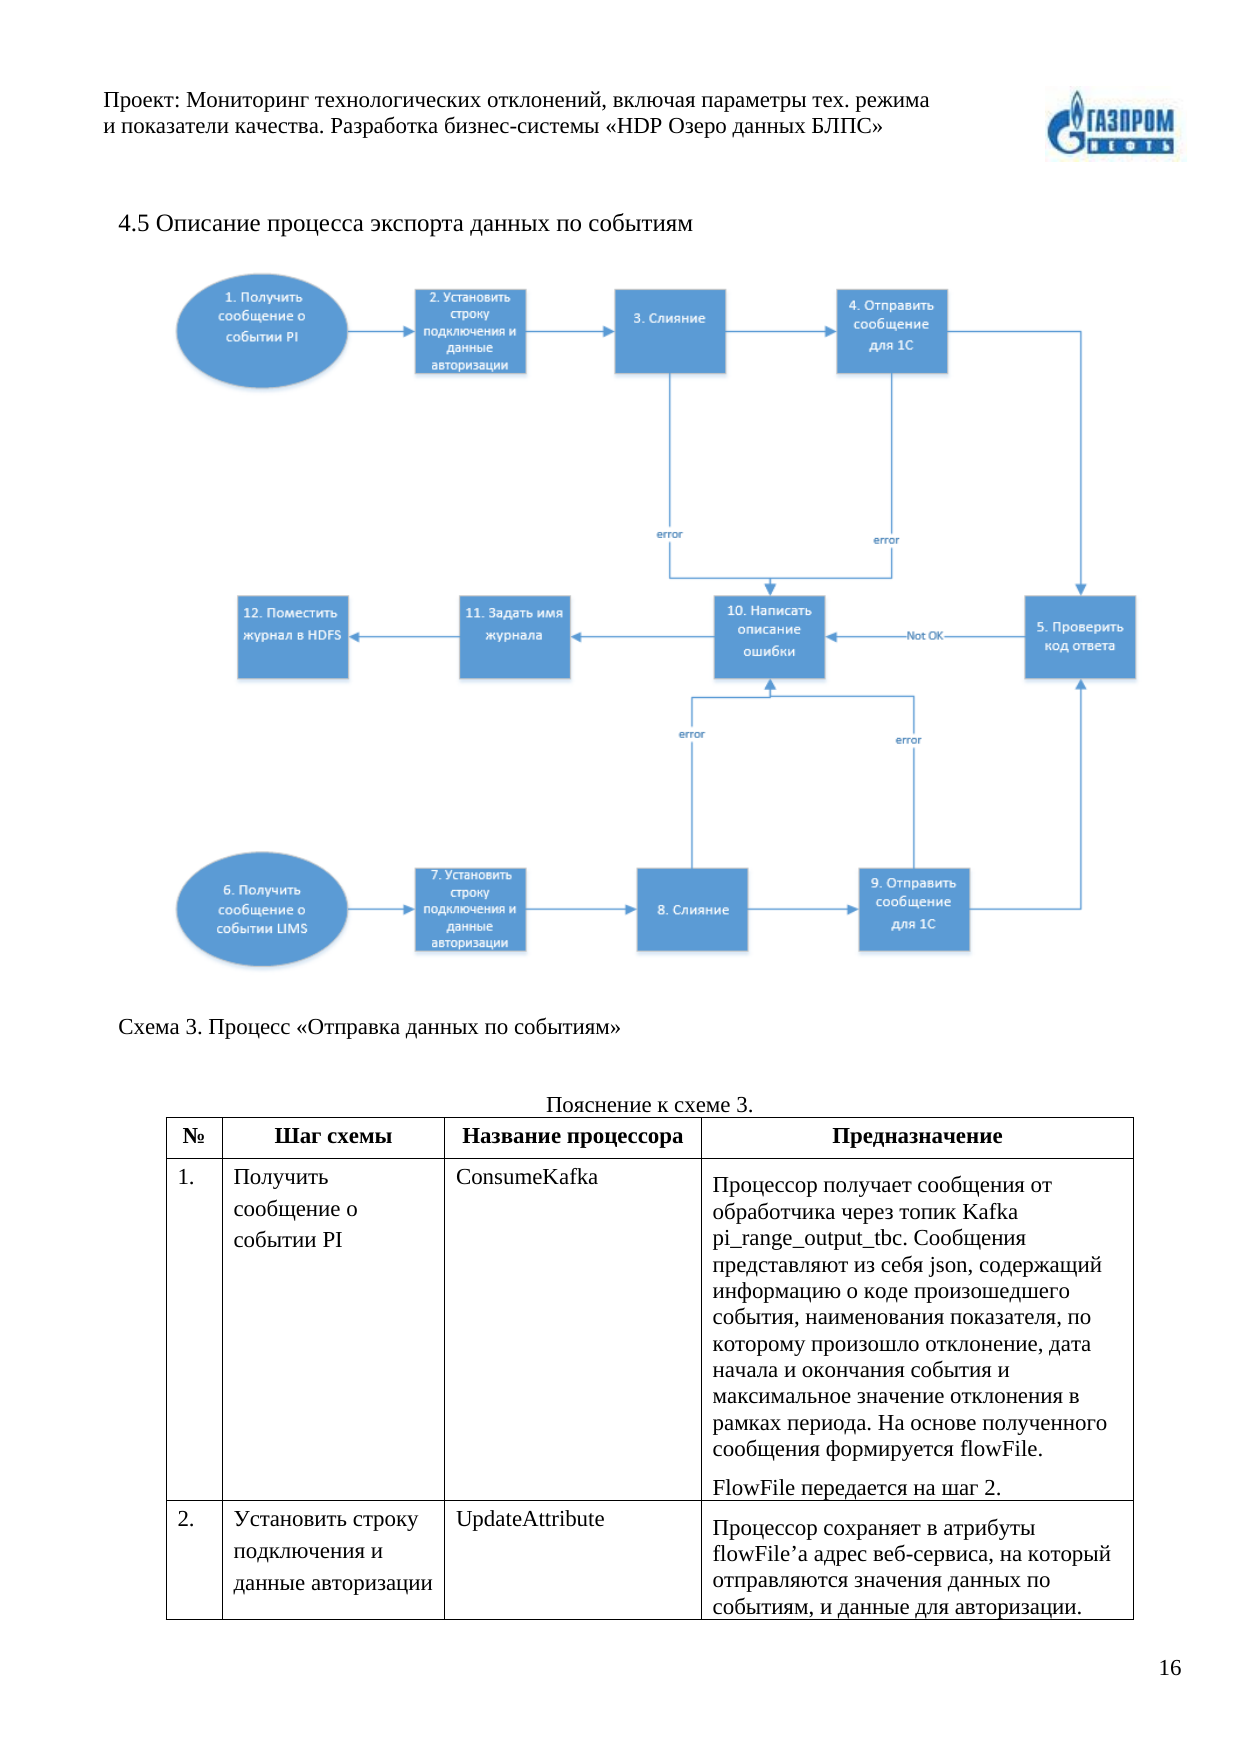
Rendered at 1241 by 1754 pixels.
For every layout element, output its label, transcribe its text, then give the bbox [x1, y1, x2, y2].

table_cell Процессор получает сообщения от обработчика через топик Kafka pi_range_output_tbc. Сообщения представляют из себя json, содержащий информацию о коде произошедшего события, наименования показателя, по которому произошло отклонение, дата начала и окончания события и максимальное значение отклонения в рамках периода. На основе полученного сообщения формируется flowFile. FlowFile передается на шаг 2. [702, 1159, 1133, 1500]
table_header Предназначение [702, 1118, 1133, 1158]
text Схема 3. Процесс «Отправка данных по событиям» [118, 1013, 1181, 1039]
picture [1045, 86, 1188, 162]
table_cell UpdateAttribute [445, 1501, 701, 1619]
table_header № [167, 1118, 222, 1158]
table_cell 1. [167, 1159, 222, 1500]
picture [118, 249, 1182, 1001]
subtitle Описание процесса экспорта данных по событиям [43, 208, 1181, 237]
table_cell ConsumeKafka [445, 1159, 701, 1500]
table_cell Установить строку подключения и данные авторизации [223, 1501, 444, 1619]
table_header Название процессора [445, 1118, 701, 1158]
table_cell Получить сообщение о событии PI [223, 1159, 444, 1500]
table_header Шаг схемы [223, 1118, 444, 1158]
table_cell 2. [167, 1501, 222, 1619]
text Пояснение к схеме 3. [118, 1091, 1181, 1117]
